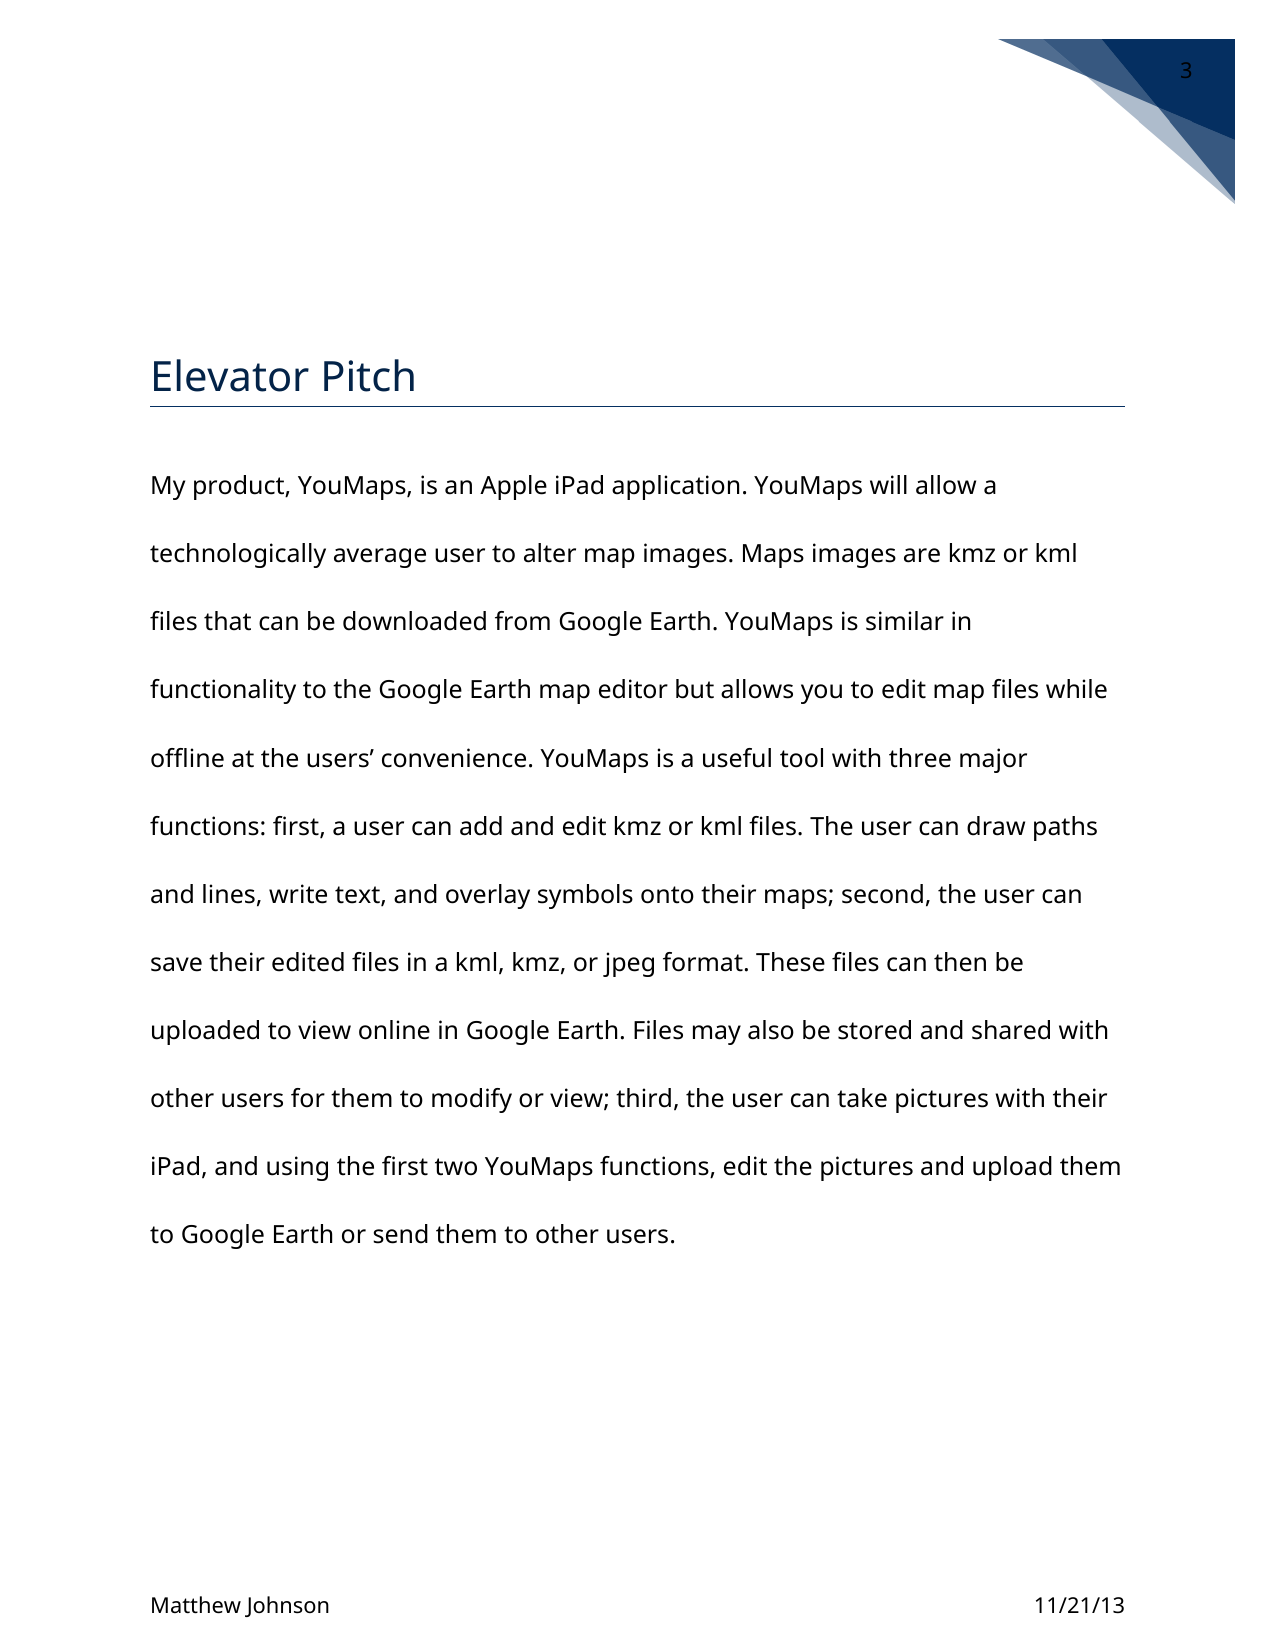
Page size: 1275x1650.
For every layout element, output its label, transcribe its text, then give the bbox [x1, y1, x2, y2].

picture [997, 39, 1235, 205]
subtitle Elevator Pitch [150, 347, 1125, 406]
text My product, YouMaps, is an Apple iPad application. YouMaps will allow a technologically average user to alter map images. Maps images are kmz or kml files that can be downloaded from Google Earth. YouMaps is similar in functionality to the Google Earth map editor but allows you to edit map files while offline at the users’ convenience. YouMaps is a useful tool with three major functions: first, a user can add and edit kmz or kml files. The user can draw paths and lines, write text, and overlay symbols onto their maps; second, the user can save their edited files in a kml, kmz, or jpeg format. These files can then be uploaded to view online in Google Earth. Files may also be stored and shared with other users for them to modify or view; third, the user can take pictures with their iPad, and using the first two YouMaps functions, edit the pictures and upload them to Google Earth or send them to other users. [150, 468, 1125, 1251]
